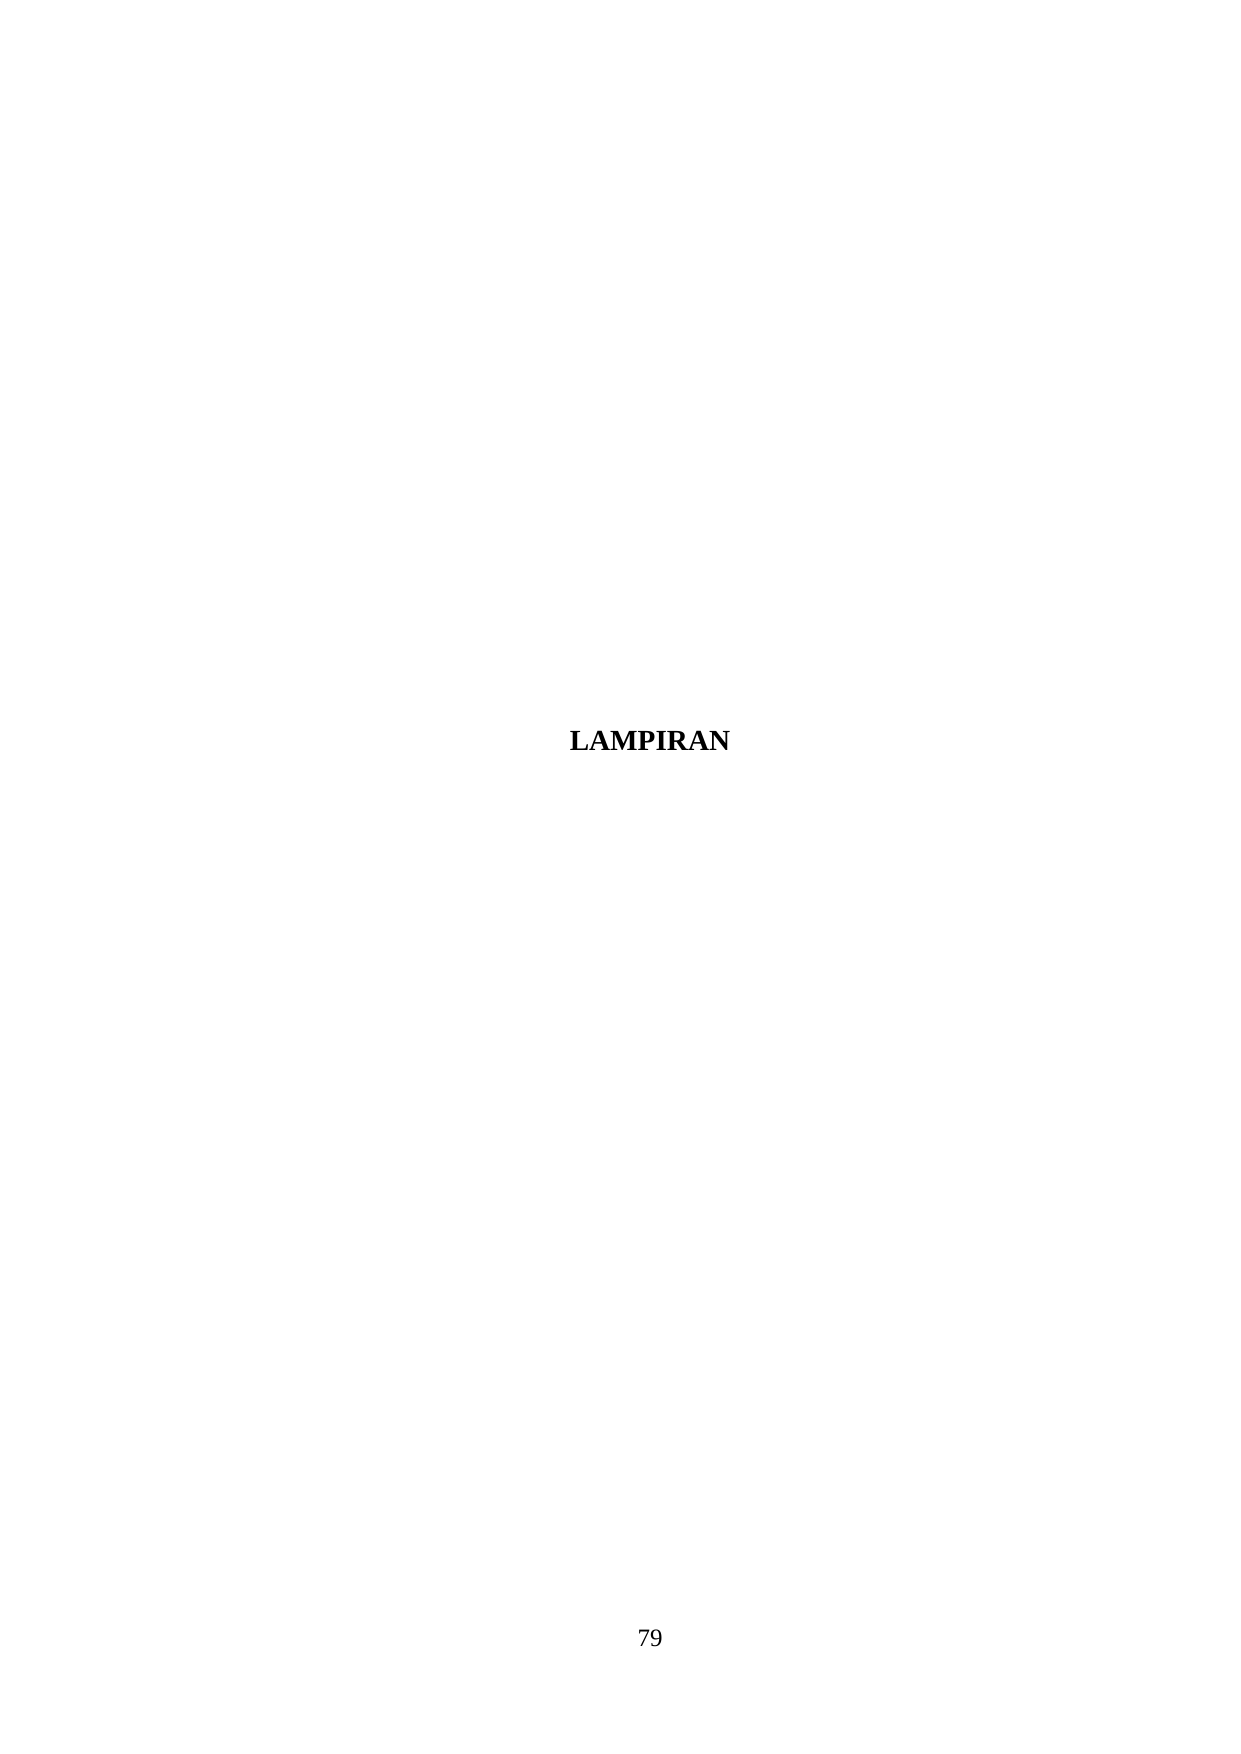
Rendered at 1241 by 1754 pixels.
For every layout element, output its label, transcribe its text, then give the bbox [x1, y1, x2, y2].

subtitle LAMPIRAN [236, 723, 1063, 757]
